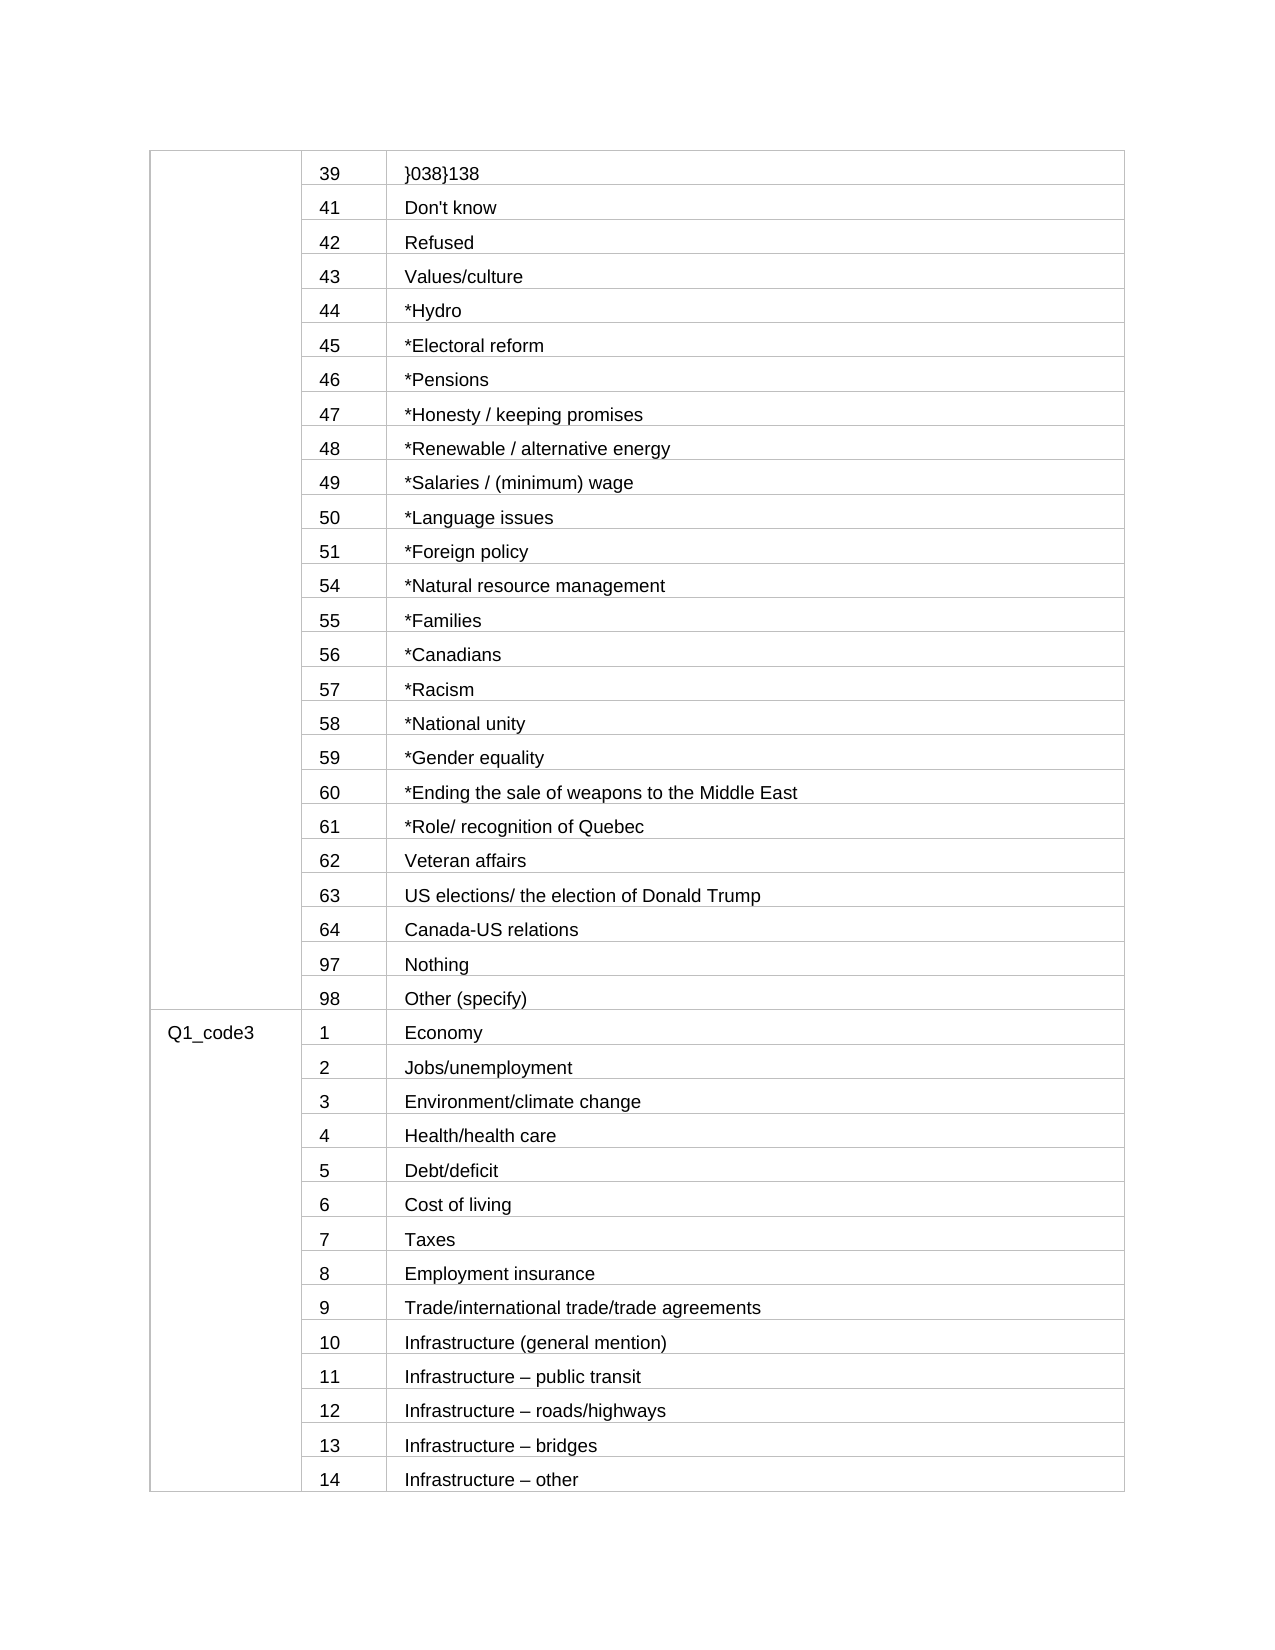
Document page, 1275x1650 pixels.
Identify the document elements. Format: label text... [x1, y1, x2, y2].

table_cell 54 [302, 564, 386, 597]
table_cell Other (specify) [387, 976, 1124, 1009]
table_cell 39 [302, 151, 386, 184]
table_cell Veteran affairs [387, 839, 1124, 872]
table_cell Q1_code3 [151, 1010, 301, 1491]
table_cell Canada-US relations [387, 907, 1124, 941]
table_cell Values/culture [387, 254, 1124, 287]
table_cell 9 [302, 1285, 386, 1319]
table_cell 56 [302, 632, 386, 666]
table_cell 44 [302, 289, 386, 322]
table_cell *Hydro [387, 289, 1124, 322]
table_cell 62 [302, 839, 386, 872]
table_cell Nothing [387, 942, 1124, 975]
table_cell *National unity [387, 701, 1124, 734]
table_cell 61 [302, 804, 386, 837]
table_cell Refused [387, 220, 1124, 253]
table_cell *Gender equality [387, 735, 1124, 769]
table_cell Debt/deficit [387, 1148, 1124, 1181]
table_cell 51 [302, 529, 386, 562]
table_cell Infrastructure – roads/highways [387, 1389, 1124, 1422]
table_cell Jobs/unemployment [387, 1045, 1124, 1078]
table_cell 7 [302, 1217, 386, 1250]
table_cell 13 [302, 1423, 386, 1456]
table_cell Don't know [387, 185, 1124, 219]
table_cell Environment/climate change [387, 1079, 1124, 1112]
table_cell *Ending the sale of weapons to the Middle East [387, 770, 1124, 803]
table_cell *Foreign policy [387, 529, 1124, 562]
table_cell *Renewable / alternative energy [387, 426, 1124, 459]
table_cell Taxes [387, 1217, 1124, 1250]
table_cell 55 [302, 598, 386, 631]
table_cell Cost of living [387, 1182, 1124, 1216]
table_cell 12 [302, 1389, 386, 1422]
table_cell 57 [302, 667, 386, 700]
table_cell 11 [302, 1354, 386, 1387]
table_cell 1 [302, 1010, 386, 1044]
table_cell Infrastructure (general mention) [387, 1320, 1124, 1353]
table_cell Employment insurance [387, 1251, 1124, 1284]
table_cell 64 [302, 907, 386, 941]
table_cell Infrastructure – public transit [387, 1354, 1124, 1387]
table_cell 43 [302, 254, 386, 287]
table_cell *Natural resource management [387, 564, 1124, 597]
table_cell 5 [302, 1148, 386, 1181]
table_cell *Canadians [387, 632, 1124, 666]
table_cell Economy [387, 1010, 1124, 1044]
table_cell 50 [302, 495, 386, 528]
table_cell *Role/ recognition of Quebec [387, 804, 1124, 837]
table_cell US elections/ the election of Donald Trump [387, 873, 1124, 906]
table_cell Health/health care [387, 1114, 1124, 1147]
table_cell 6 [302, 1182, 386, 1216]
table_cell *Electoral reform [387, 323, 1124, 356]
table_cell 63 [302, 873, 386, 906]
table_cell 41 [302, 185, 386, 219]
table_cell *Pensions [387, 357, 1124, 391]
table_cell 60 [302, 770, 386, 803]
table_cell Infrastructure – other [387, 1457, 1124, 1491]
table_cell *Language issues [387, 495, 1124, 528]
table_cell 49 [302, 460, 386, 494]
table_cell 42 [302, 220, 386, 253]
table_cell 48 [302, 426, 386, 459]
table_cell 14 [302, 1457, 386, 1491]
table_cell }038}138 [387, 151, 1124, 184]
table_cell 59 [302, 735, 386, 769]
table_cell 4 [302, 1114, 386, 1147]
table_cell 3 [302, 1079, 386, 1112]
table_cell *Honesty / keeping promises [387, 392, 1124, 425]
table_cell 45 [302, 323, 386, 356]
table_cell 2 [302, 1045, 386, 1078]
table_cell 47 [302, 392, 386, 425]
table_cell *Salaries / (minimum) wage [387, 460, 1124, 494]
table_cell Trade/international trade/trade agreements [387, 1285, 1124, 1319]
table_cell *Racism [387, 667, 1124, 700]
table_cell *Families [387, 598, 1124, 631]
table_cell 8 [302, 1251, 386, 1284]
table_cell 46 [302, 357, 386, 391]
table_cell 98 [302, 976, 386, 1009]
table_cell 97 [302, 942, 386, 975]
table_cell 10 [302, 1320, 386, 1353]
table_cell 58 [302, 701, 386, 734]
table_cell Infrastructure – bridges [387, 1423, 1124, 1456]
